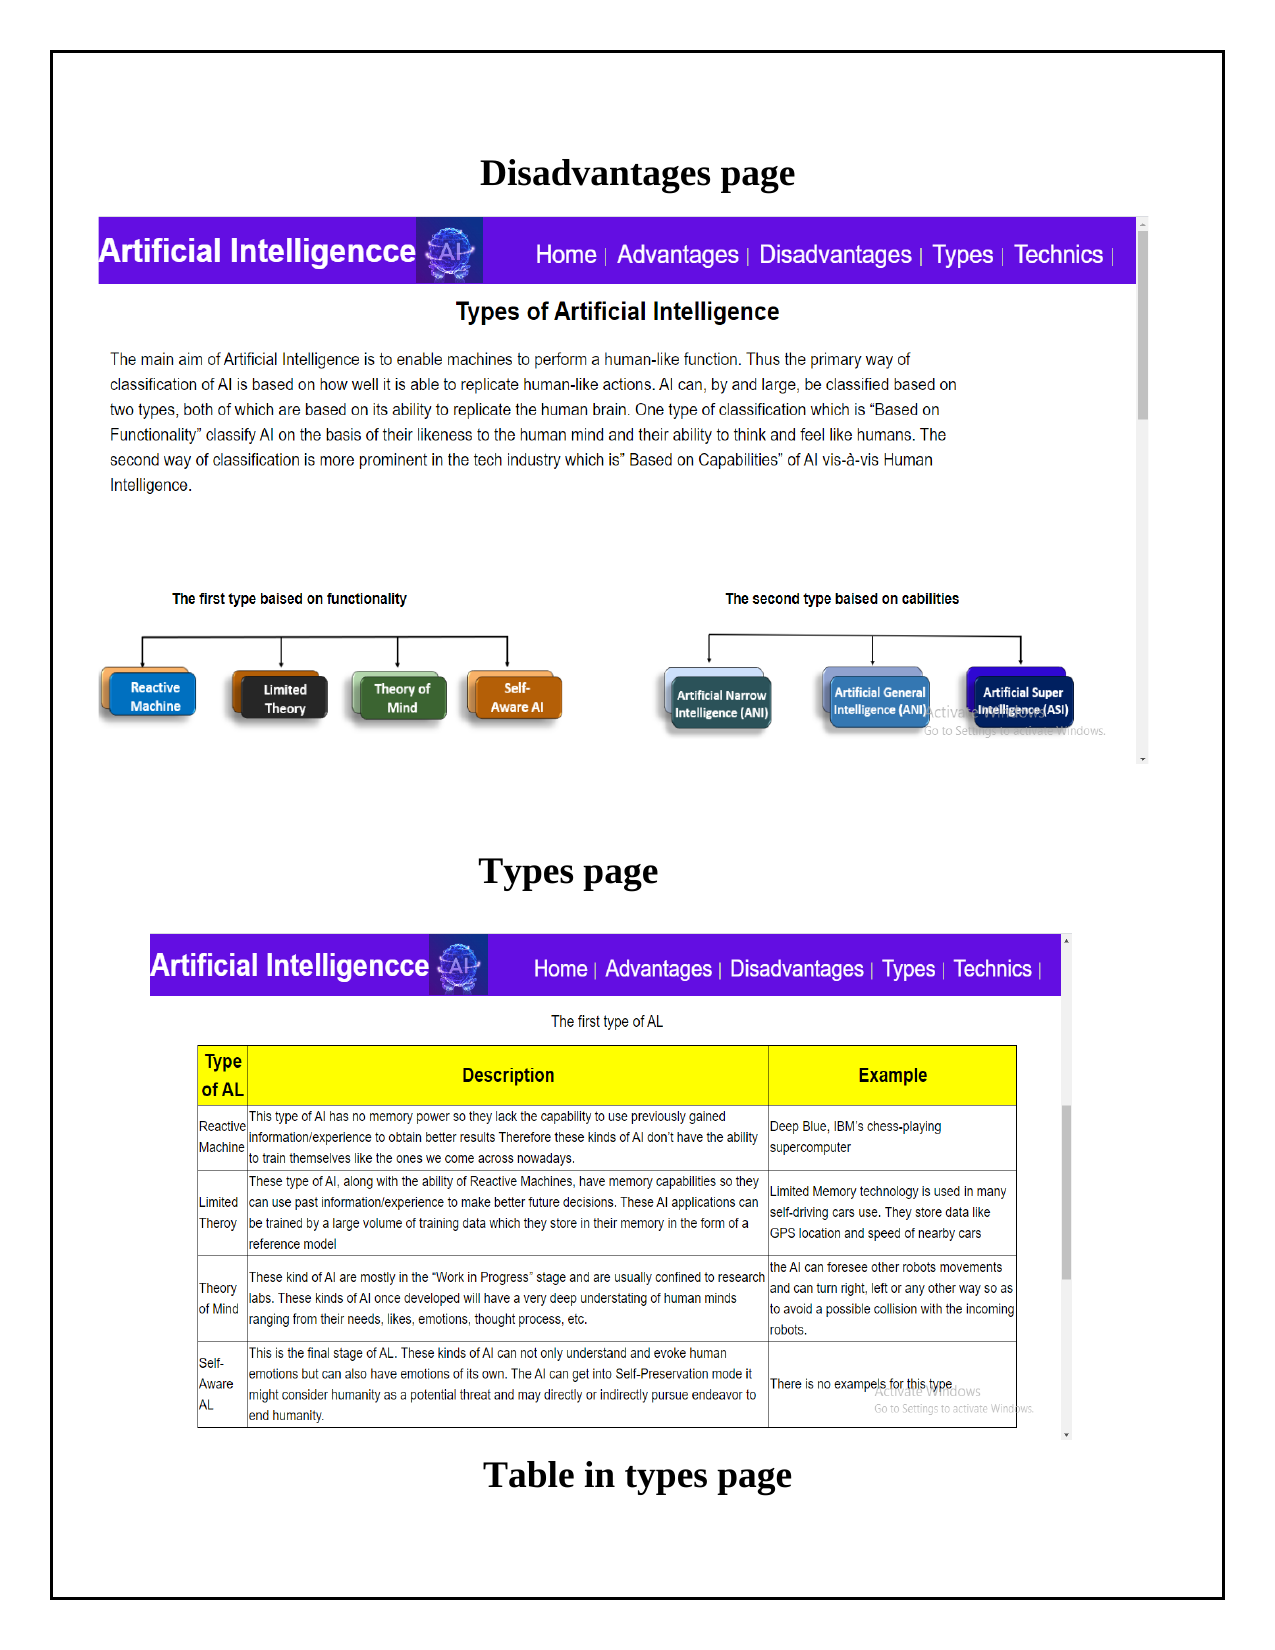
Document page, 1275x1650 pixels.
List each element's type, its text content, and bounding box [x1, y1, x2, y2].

picture [150, 932, 1072, 1440]
text Types page [150, 848, 1125, 891]
picture [98, 214, 1149, 764]
text Disadvantages page [150, 150, 1125, 193]
